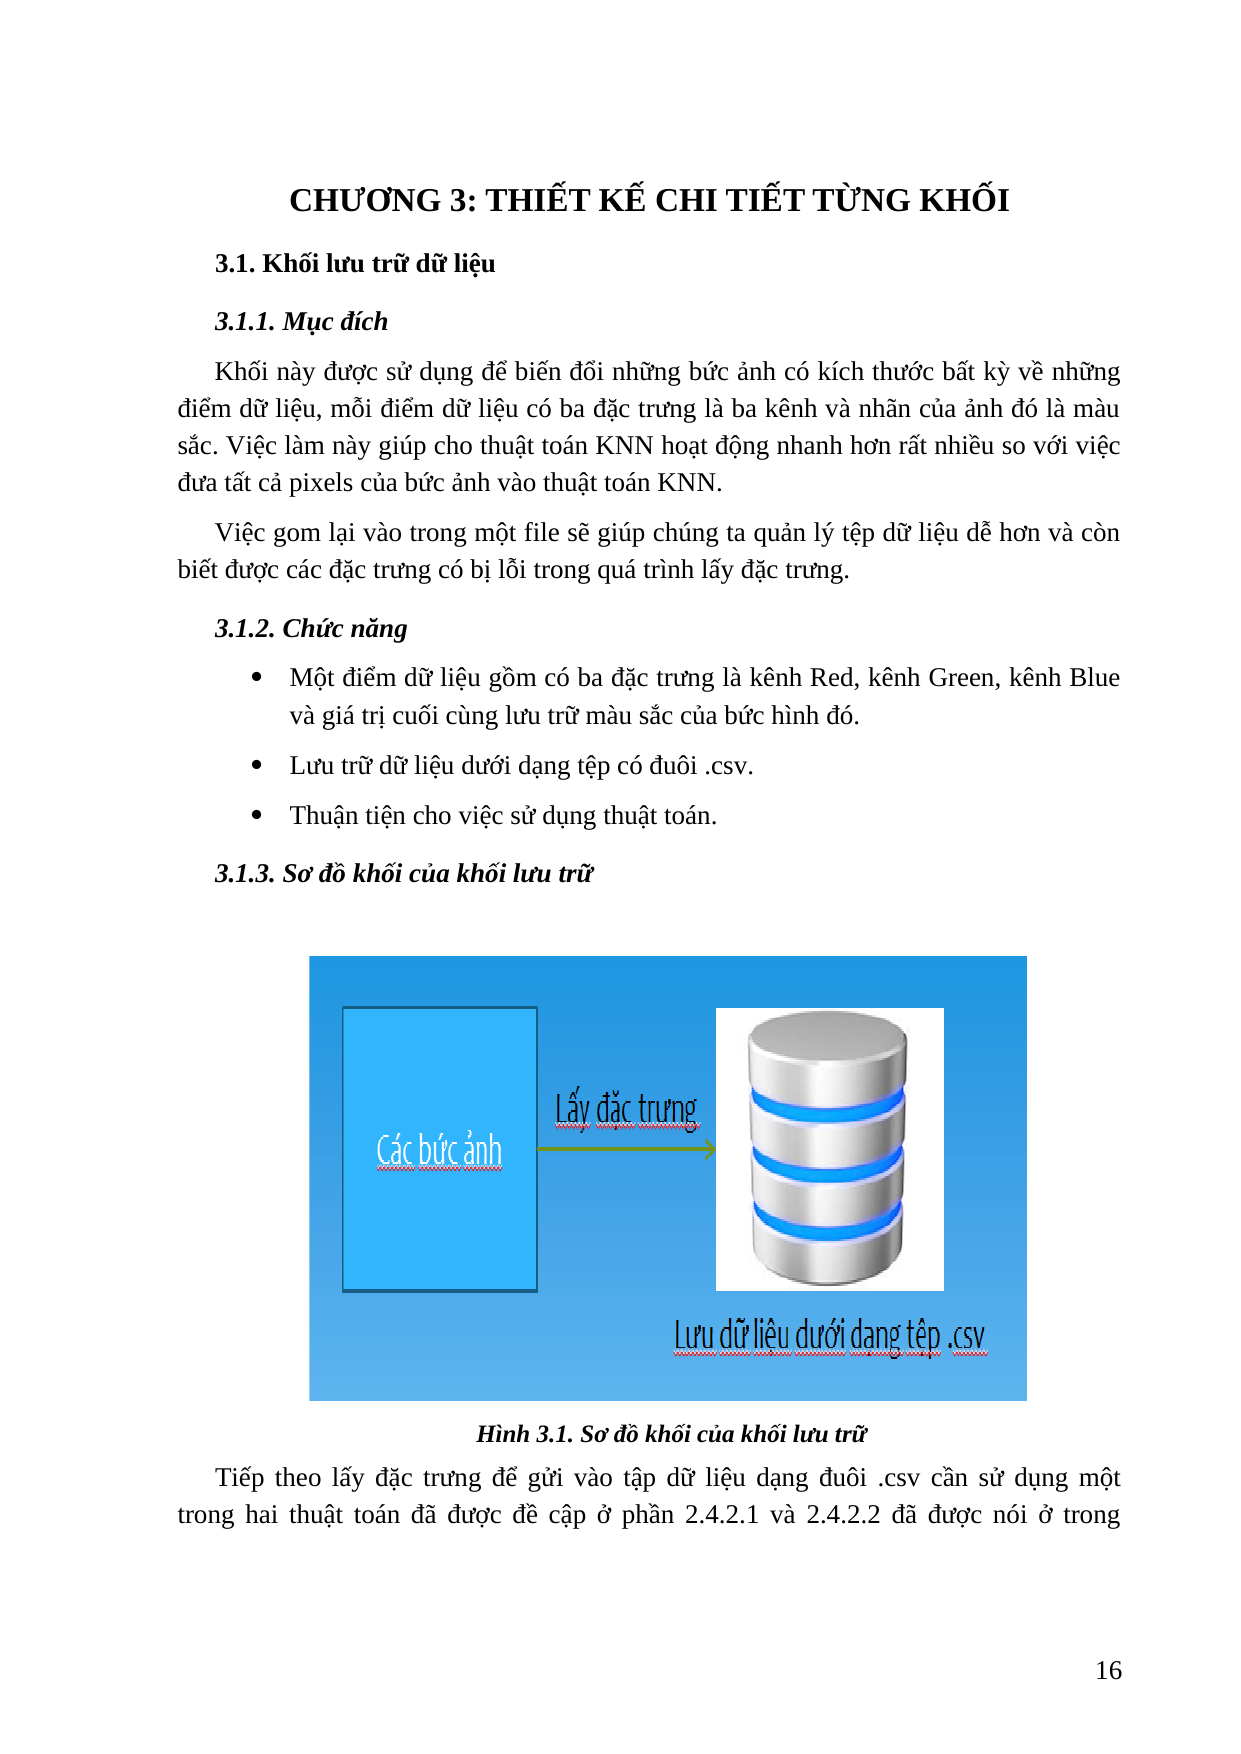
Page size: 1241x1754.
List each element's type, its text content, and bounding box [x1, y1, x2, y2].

list Thuận tiện cho việc sử dụng thuật toán. [252, 799, 1122, 830]
subtitle 3.1.3. Sơ đồ khối của khối lưu trữ [177, 857, 1122, 888]
list Lưu trữ dữ liệu dưới dạng tệp có đuôi .csv. [252, 749, 1122, 780]
list Một điểm dữ liệu gồm có ba đặc trưng là kênh Red, kênh Green, kênh Blue và giá trị cuối cùng lưu trữ màu sắc của bức hình đó. [252, 662, 1122, 730]
text Hình 3.1. Sơ đồ khối của khối lưu trữ [177, 1419, 1122, 1448]
subtitle 3.1.2. Chức năng [177, 612, 1122, 643]
subtitle 3.1.1. Mục đích [177, 305, 1122, 336]
text Khối này được sử dụng để biến đổi những bức ảnh có kích thước bất kỳ về những điểm dữ liệu, mỗi điểm dữ liệu có ba đặc trưng là ba kênh và nhãn của ảnh đó là màu sắc. Việc làm này giúp cho thuật toán KNN hoạt động nhanh hơn rất nhiều so với việc đưa tất cả pixels của bức ảnh vào thuật toán KNN. [177, 355, 1122, 498]
subtitle 3.1. Khối lưu trữ dữ liệu [177, 247, 1122, 278]
picture [309, 956, 1027, 1401]
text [177, 1461, 1122, 1529]
text Việc gom lại vào trong một file sẽ giúp chúng ta quản lý tệp dữ liệu dễ hơn và còn biết được các đặc trưng có bị lỗi trong quá trình lấy đặc trưng. [177, 516, 1122, 585]
subtitle CHƯƠNG 3: THIẾT KẾ CHI TIẾT TỪNG KHỐI [177, 180, 1122, 218]
